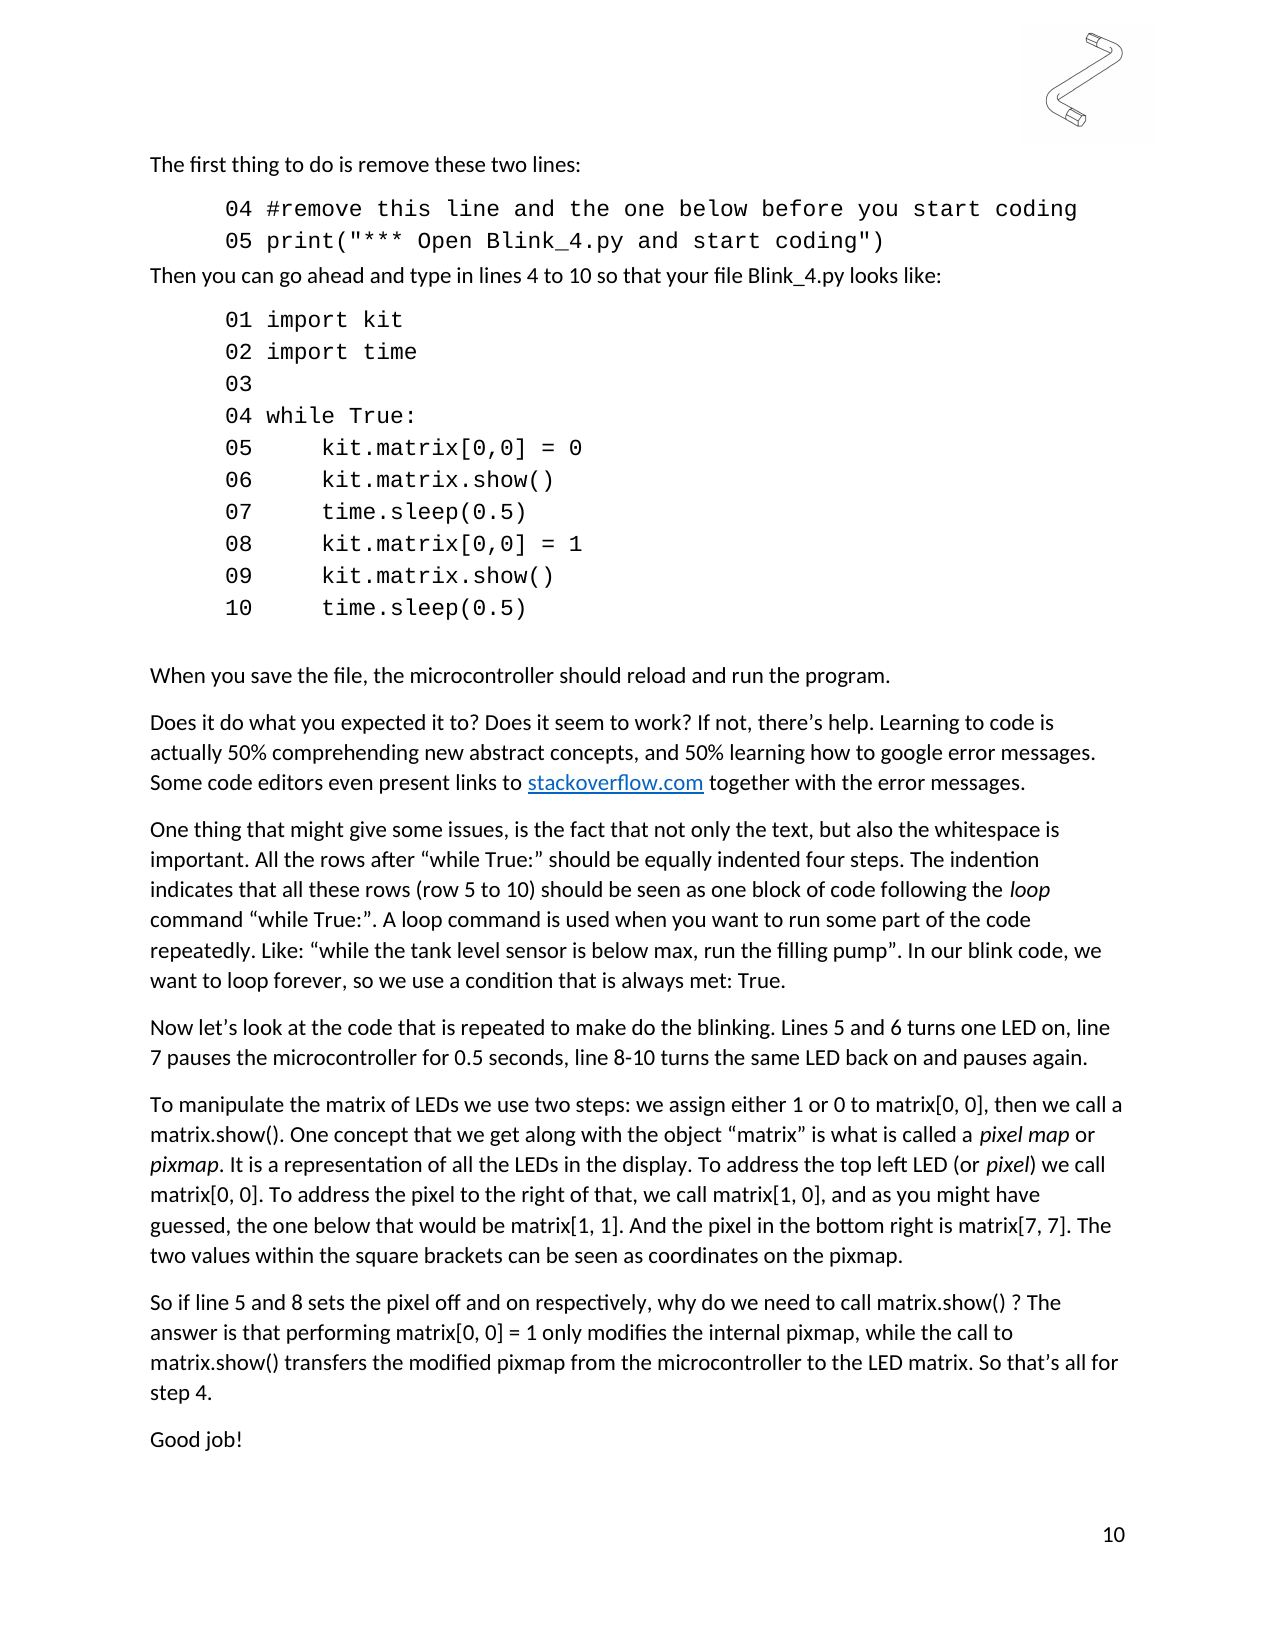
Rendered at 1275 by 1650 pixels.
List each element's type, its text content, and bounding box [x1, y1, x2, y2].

text The first thing to do is remove these two lines: [150, 150, 1125, 178]
text 06 kit.matrix.show() [225, 468, 1125, 494]
text 05 print("*** Open Blink_4.py and start coding") [225, 229, 1125, 255]
text One thing that might give some issues, is the fact that not only the text, but also the whitespace is important. All the rows after “while True:” should be equally indented four steps. The indention indicates that all these rows (row 5 to 10) should be seen as one block of code following the loop command “while True:”. A loop command is used when you want to run some part of the code repeatedly. Like: “while the tank level sensor is below max, run the filling pump”. In our blink code, we want to loop forever, so we use a condition that is always met: True. [150, 815, 1125, 994]
text 03 [225, 372, 1125, 398]
text Does it do what you expected it to? Does it seem to work? If not, there’s help. Learning to code is actually 50% comprehending new abstract concepts, and 50% learning how to google error messages. Some code editors even present links to stackoverflow.com together with the error messages. [150, 708, 1125, 796]
text When you save the file, the microcontroller should reload and run the program. [150, 661, 1125, 689]
text 07 time.sleep(0.5) [225, 500, 1125, 526]
text 08 kit.matrix[0,0] = 1 [225, 532, 1125, 558]
text 05 kit.matrix[0,0] = 0 [225, 436, 1125, 462]
text 01 import kit [225, 308, 1125, 334]
text 04 #remove this line and the one below before you start coding [225, 197, 1125, 223]
text 10 time.sleep(0.5) [225, 597, 1125, 623]
text To manipulate the matrix of LEDs we use two steps: we assign either 1 or 0 to matrix[0, 0], then we call a matrix.show(). One concept that we get along with the object “matrix” is what is called a pixel map or pixmap. It is a representation of all the LEDs in the display. To address the top left LED (or pixel) we call matrix[0, 0]. To address the pixel to the right of that, we call matrix[1, 0], and as you might have guessed, the one below that would be matrix[1, 1]. And the pixel in the bottom right is matrix[7, 7]. The two values within the square brackets can be seen as coordinates on the pixmap. [150, 1090, 1125, 1269]
text 04 while True: [225, 404, 1125, 430]
text 09 kit.matrix.show() [225, 564, 1125, 591]
text Now let’s look at the code that is repeated to make do the blinking. Lines 5 and 6 turns one LED on, line 7 pauses the microcontroller for 0.5 seconds, line 8-10 turns the same LED back on and pauses again. [150, 1013, 1125, 1071]
text So if line 5 and 8 sets the pixel off and on respectively, why do we need to call matrix.show() ? The answer is that performing matrix[0, 0] = 1 only modifies the internal pixmap, while the call to matrix.show() transfers the modified pixmap from the microcontroller to the LED matrix. So that’s all for step 4. [150, 1288, 1125, 1407]
text Then you can go ahead and type in lines 4 to 10 so that your file Blink_4.py looks like: [150, 261, 1125, 289]
text 02 import time [225, 340, 1125, 366]
text Good job! [150, 1425, 1125, 1453]
picture [1021, 24, 1154, 144]
